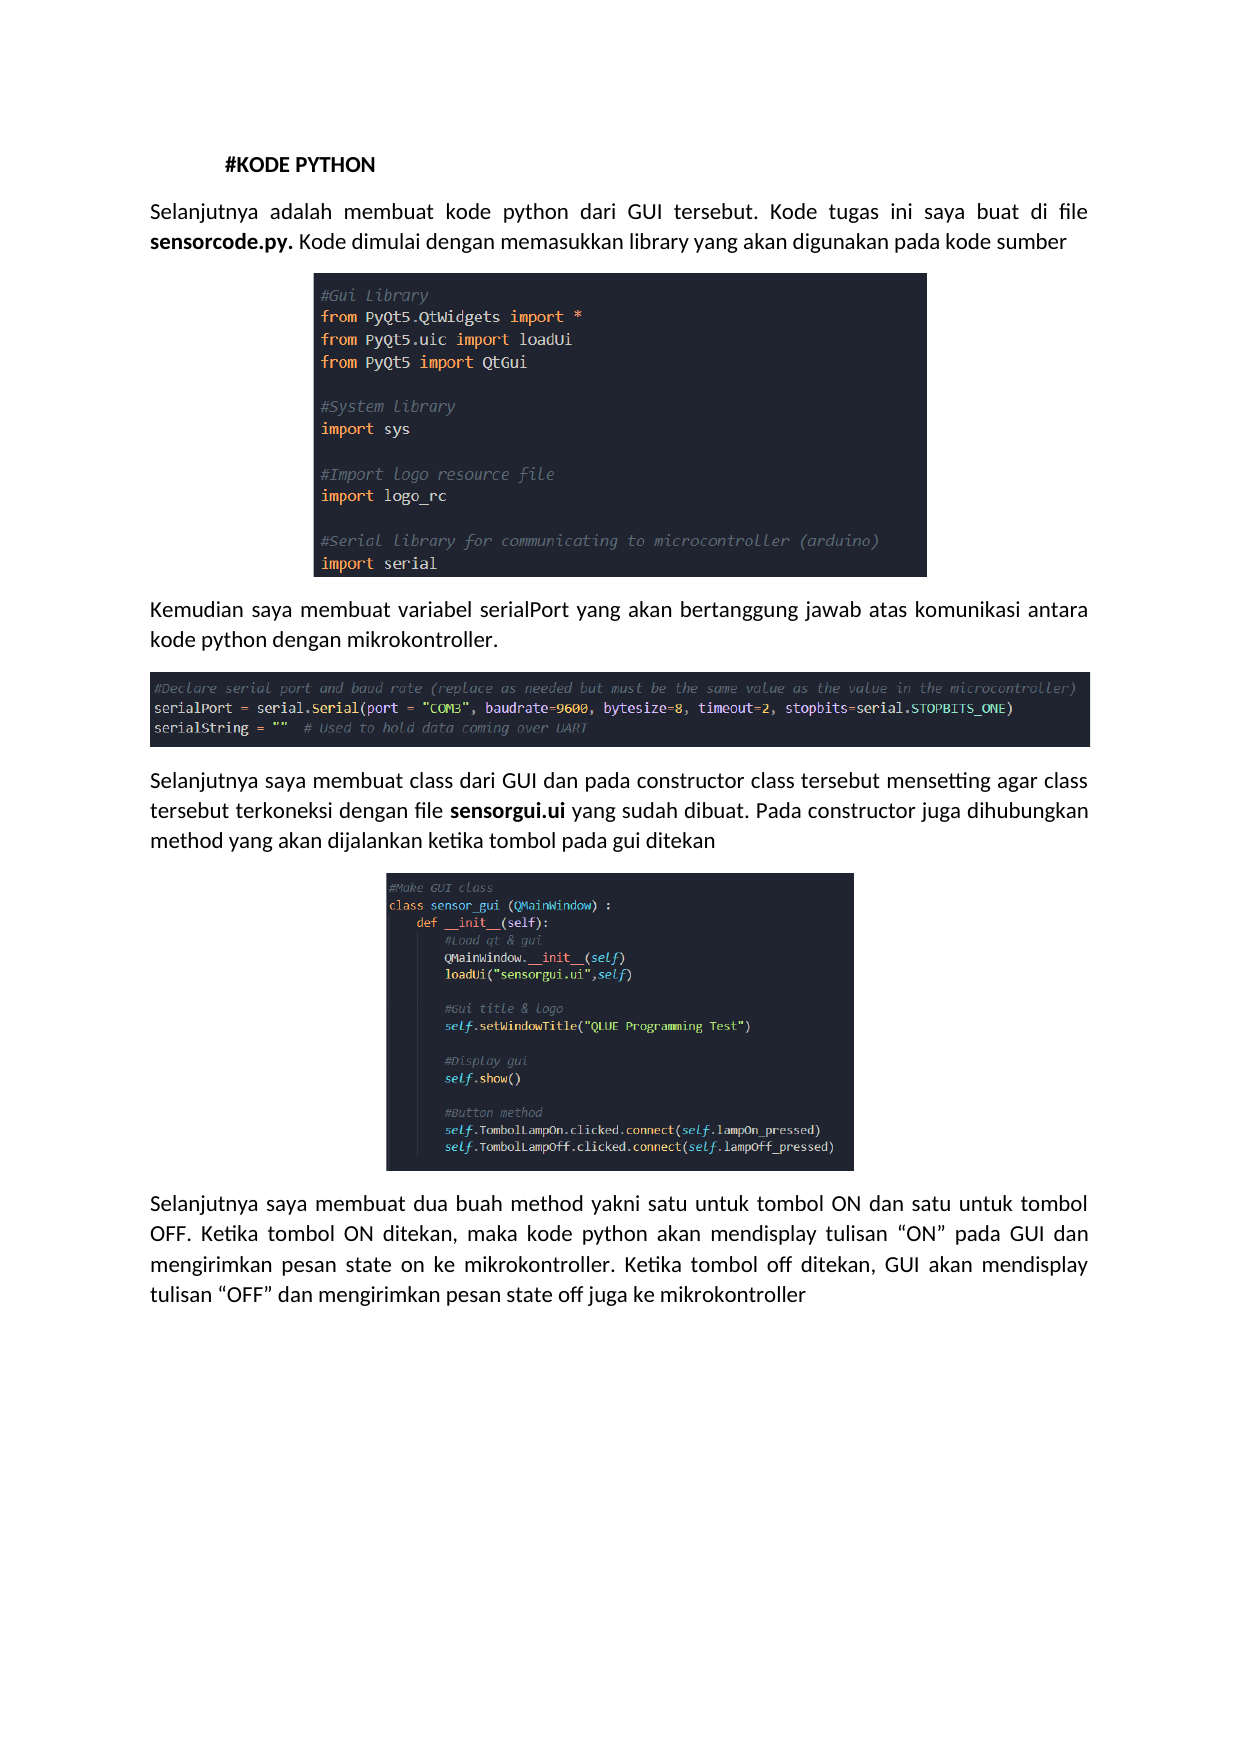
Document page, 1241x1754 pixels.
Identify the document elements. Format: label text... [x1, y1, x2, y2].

picture [150, 672, 1091, 747]
text Kemudian saya membuat variabel serialPort yang akan bertanggung jawab atas komunikasi antara kode python dengan mikrokontroller. [150, 595, 1090, 653]
text Selanjutnya adalah membuat kode python dari GUI tersebut. Kode tugas ini saya buat di file sensorcode.py. Kode dimulai dengan memasukkan library yang akan digunakan pada kode sumber [150, 197, 1090, 255]
picture [386, 873, 854, 1171]
text Selanjutnya saya membuat dua buah method yakni satu untuk tombol ON dan satu untuk tombol OFF. Ketika tombol ON ditekan, maka kode python akan mendisplay tulisan “ON” pada GUI dan mengirimkan pesan state on ke mikrokontroller. Ketika tombol off ditekan, GUI akan mendisplay tulisan “OFF” dan mengirimkan pesan state off juga ke mikrokontroller [150, 1189, 1090, 1308]
picture [313, 273, 927, 577]
text Selanjutnya saya membuat class dari GUI dan pada constructor class tersebut mensetting agar class tersebut terkoneksi dengan file sensorgui.ui yang sudah dibuat. Pada constructor juga dihubungkan method yang akan dijalankan ketika tombol pada gui ditekan [150, 766, 1090, 854]
text #KODE PYTHON [150, 150, 1090, 178]
